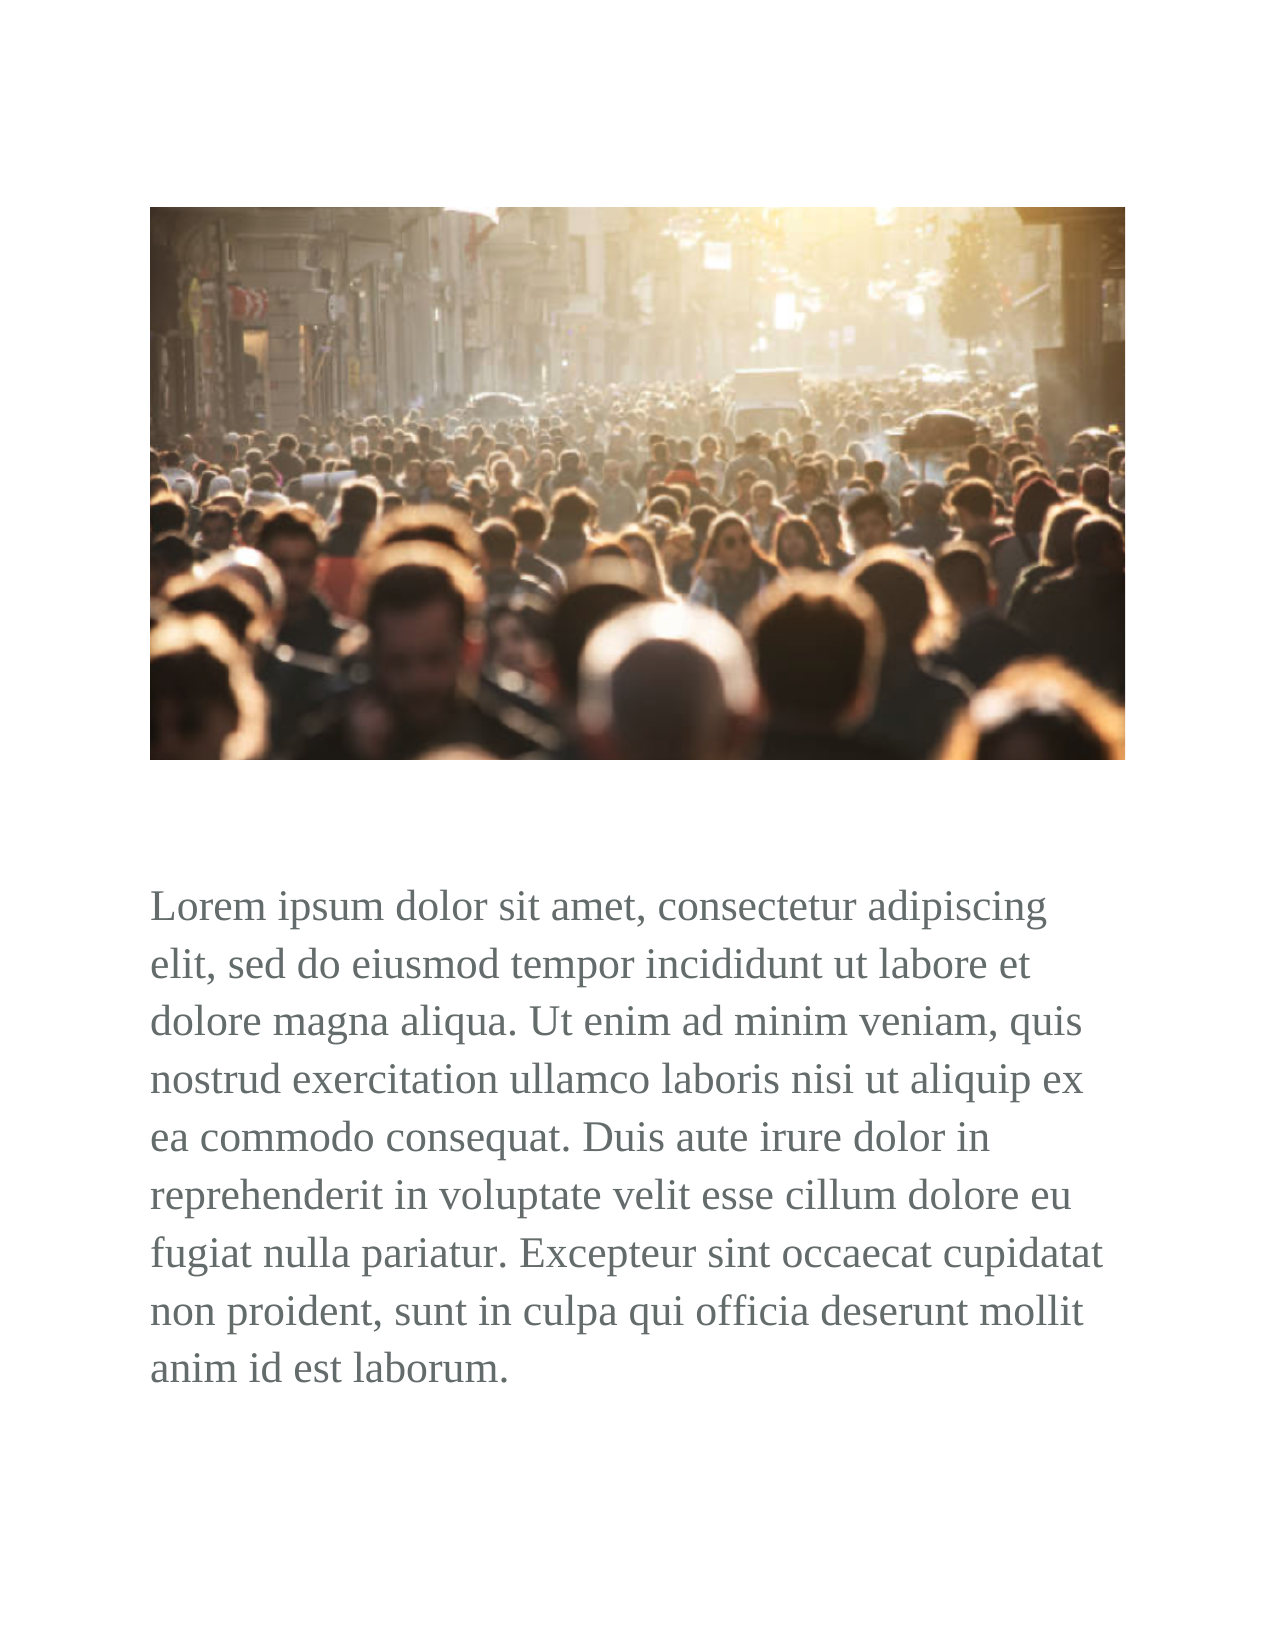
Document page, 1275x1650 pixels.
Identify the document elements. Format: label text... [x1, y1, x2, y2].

picture [150, 207, 1125, 760]
text Lorem ipsum dolor sit amet, consectetur adipiscing elit, sed do eiusmod tempor incididunt ut labore et dolore magna aliqua. Ut enim ad minim veniam, quis nostrud exercitation ullamco laboris nisi ut aliquip ex ea commodo consequat. Duis aute irure dolor in reprehenderit in voluptate velit esse cillum dolore eu fugiat nulla pariatur. Excepteur sint occaecat cupidatat non proident, sunt in culpa qui officia deserunt mollit anim id est laborum. [150, 879, 1125, 1392]
